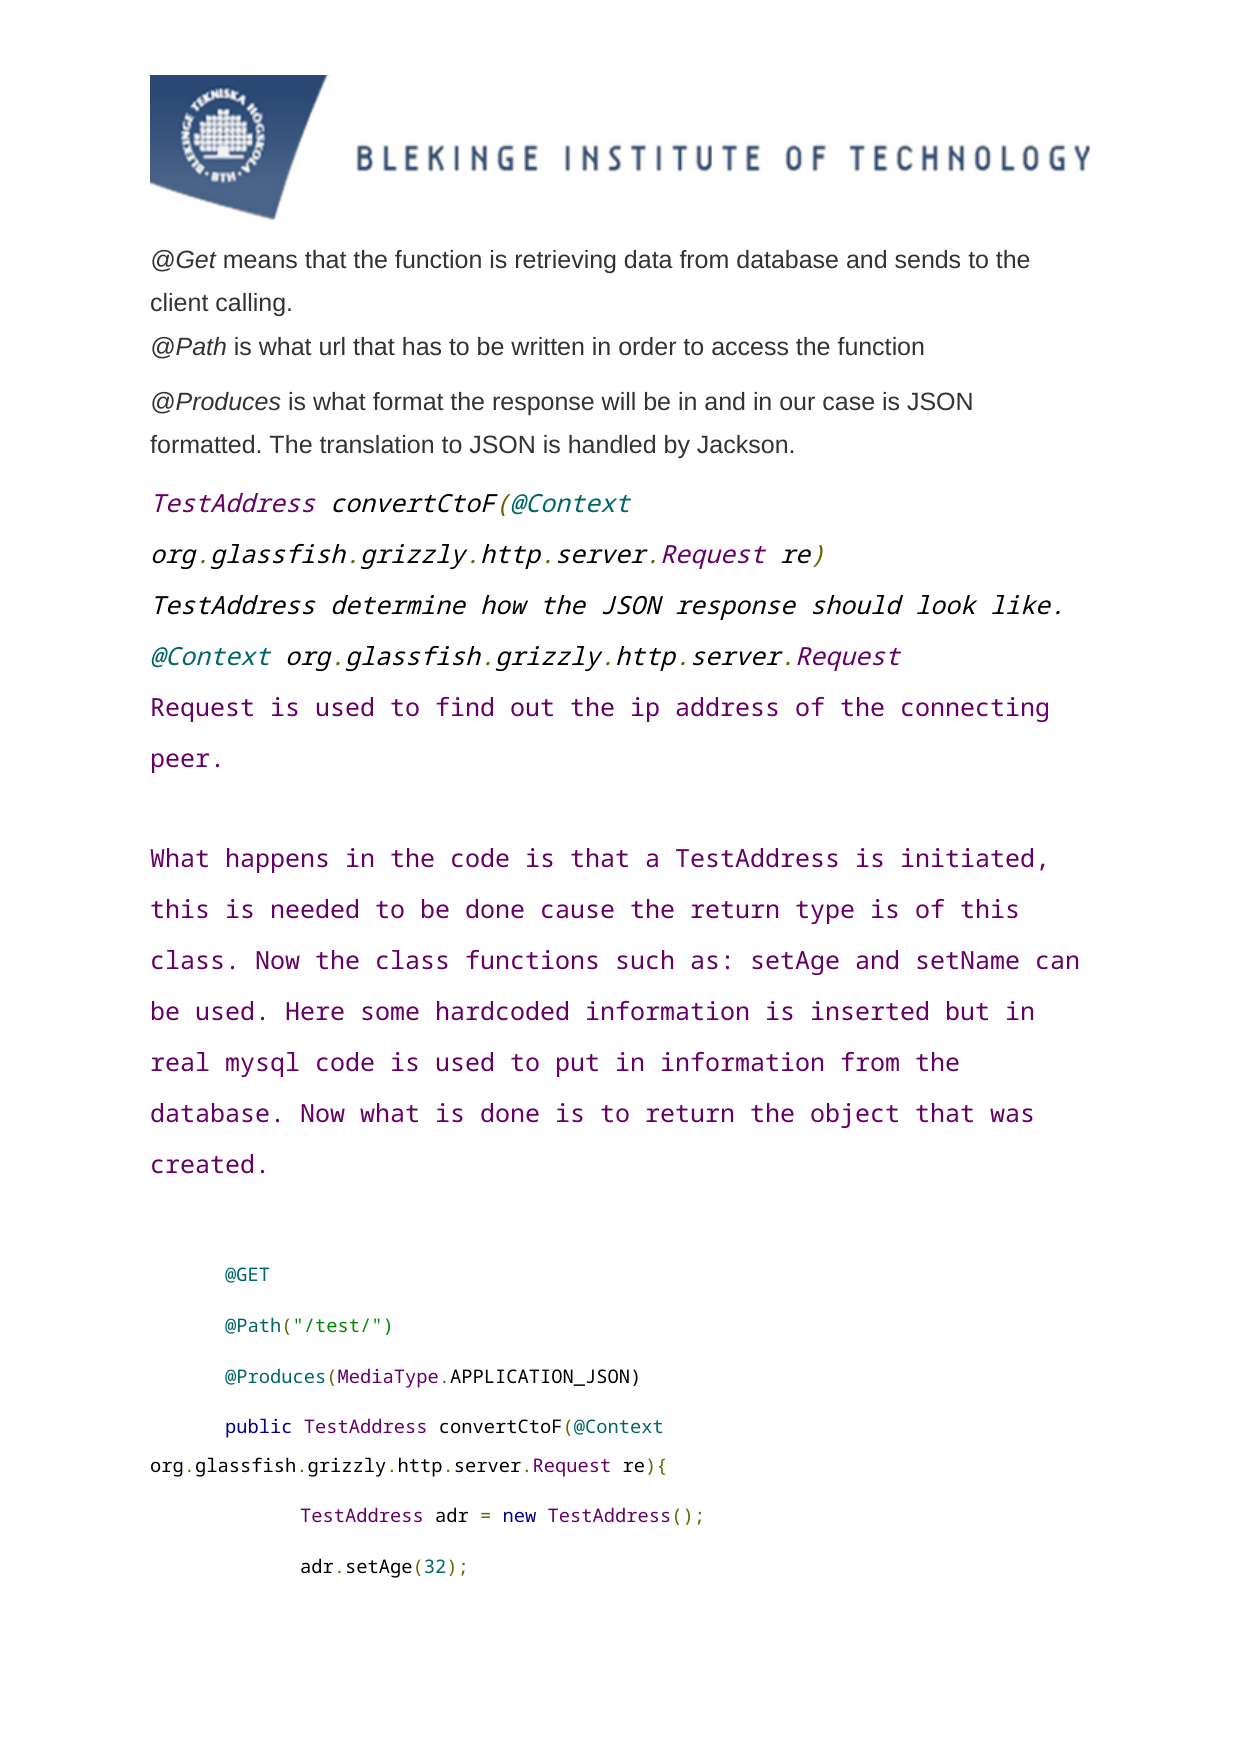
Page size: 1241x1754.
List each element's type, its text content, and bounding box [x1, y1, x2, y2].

text @GET [150, 1262, 1090, 1287]
text @Produces is what format the response will be in and in our case is JSON formatted. The translation to JSON is handled by Jackson. [150, 387, 1090, 459]
text public TestAddress convertCtoF(@Context org.glassfish.grizzly.http.server.Request re){ [150, 1414, 1090, 1478]
text TestAddress adr = new TestAddress(); [150, 1503, 1090, 1528]
picture [150, 75, 1091, 232]
text @Produces(MediaType.APPLICATION_JSON) [150, 1363, 1090, 1389]
text @Path("/test/") [150, 1312, 1090, 1338]
text TestAddress convertCtoF(@Context org.glassfish.grizzly.http.server.Request re) TestAddress determine how the JSON response should look like. @Context org.glassfish.grizzly.http.server.Request Request is used to find out the ip address of the connecting peer. [150, 486, 1090, 815]
text What happens in the code is that a TestAddress is initiated, this is needed to be done cause the return type is of this class. Now the class functions such as: setAge and setName can be used. Here some hardcoded information is inserted but in real mysql code is used to put in information from the database. Now what is done is to return the object that was created. [150, 840, 1090, 1181]
text adr.setAge(32); [150, 1553, 1090, 1579]
